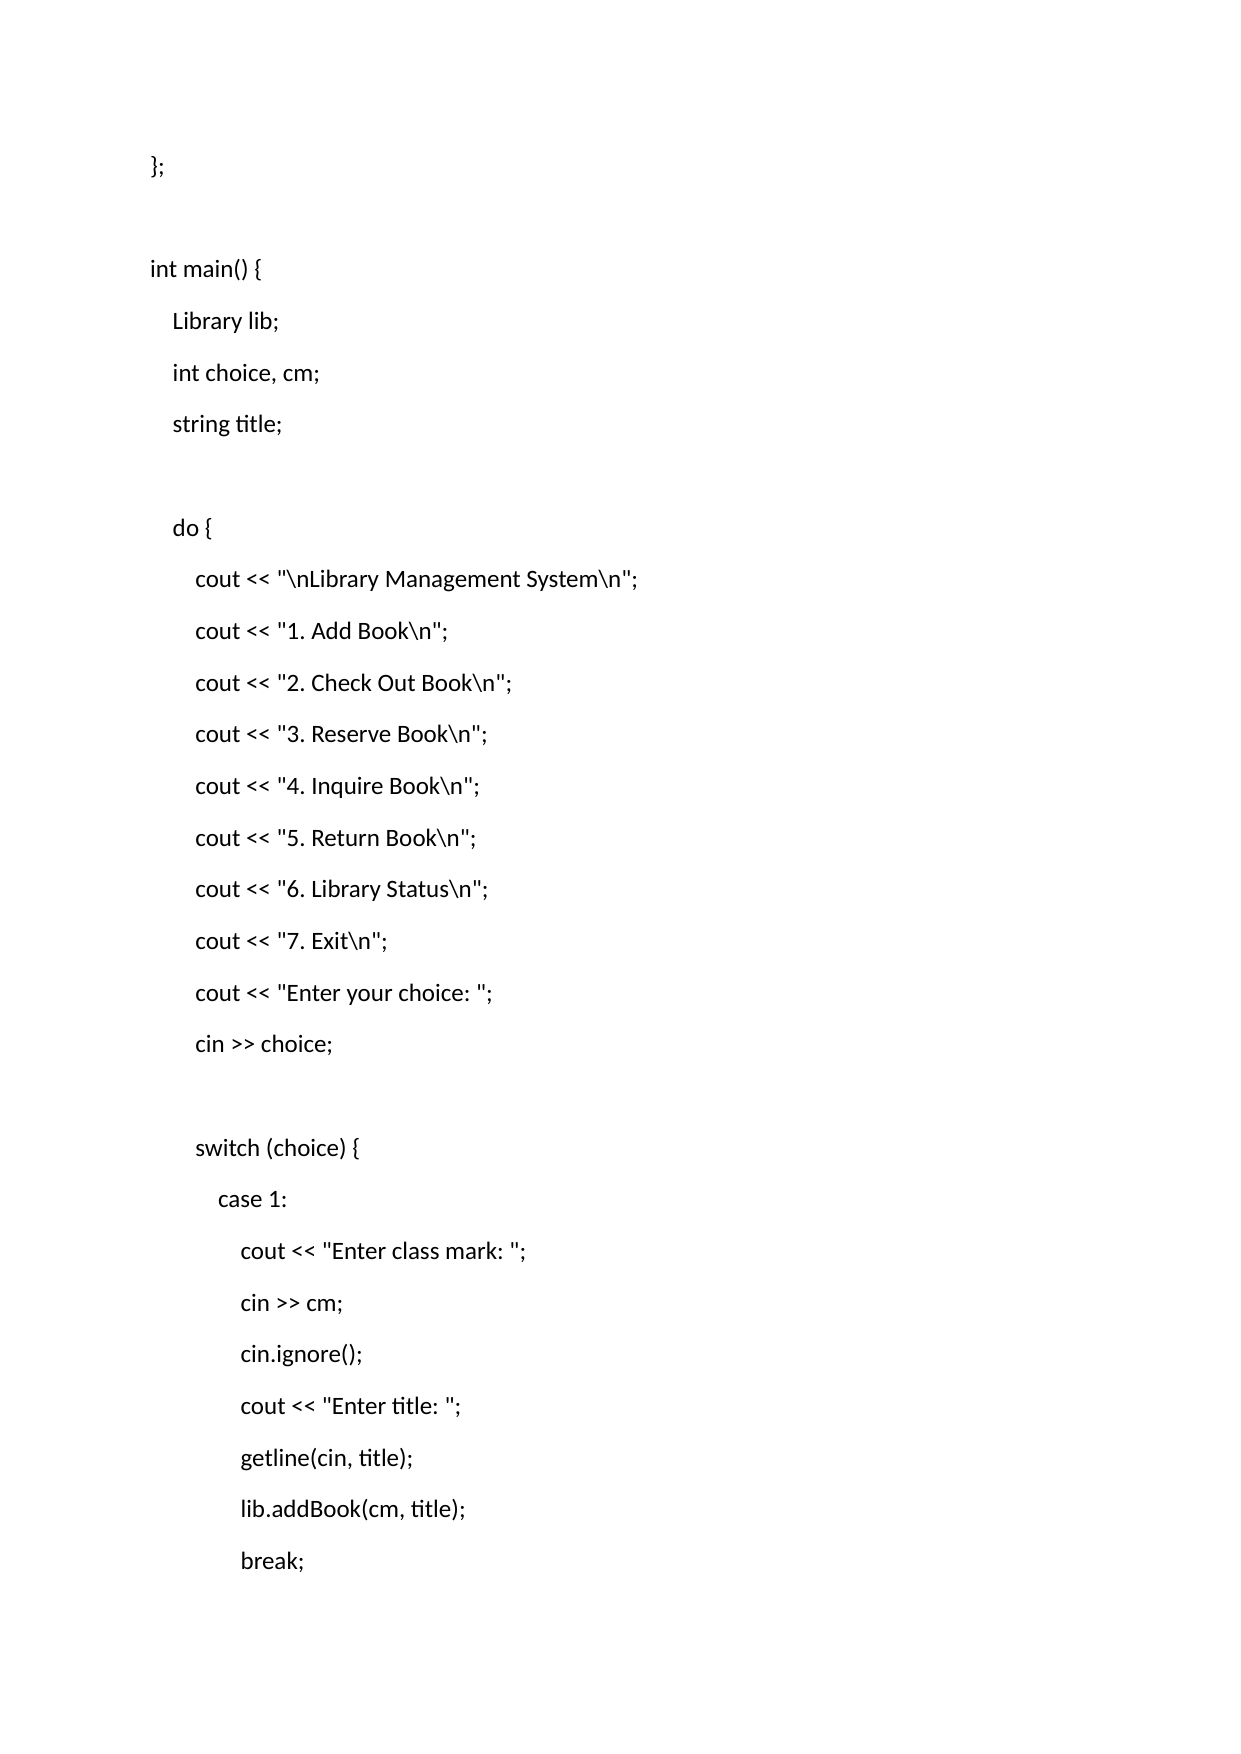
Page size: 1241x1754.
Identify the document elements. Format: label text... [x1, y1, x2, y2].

text switch (choice) { [150, 1132, 1090, 1162]
text Library lib; [150, 305, 1090, 336]
text cout << "5. Return Book\n"; [150, 822, 1090, 852]
text cout << "7. Exit\n"; [150, 925, 1090, 956]
text cout << "Enter title: "; [150, 1390, 1090, 1421]
text lib.addBook(cm, title); [150, 1493, 1090, 1524]
text do { [150, 512, 1090, 542]
text cout << "1. Add Book\n"; [150, 615, 1090, 646]
text cin.ignore(); [150, 1338, 1090, 1369]
text cin >> cm; [150, 1287, 1090, 1317]
text cout << "\nLibrary Management System\n"; [150, 563, 1090, 594]
text }; [150, 150, 1090, 181]
text cout << "6. Library Status\n"; [150, 873, 1090, 904]
text cout << "4. Inquire Book\n"; [150, 770, 1090, 801]
text case 1: [150, 1183, 1090, 1214]
text getline(cin, title); [150, 1442, 1090, 1472]
text cin >> choice; [150, 1028, 1090, 1059]
text cout << "2. Check Out Book\n"; [150, 667, 1090, 697]
text cout << "Enter your choice: "; [150, 977, 1090, 1007]
text string title; [150, 408, 1090, 439]
text break; [150, 1545, 1090, 1576]
text int main() { [150, 253, 1090, 284]
text cout << "3. Reserve Book\n"; [150, 718, 1090, 749]
text cout << "Enter class mark: "; [150, 1235, 1090, 1266]
text int choice, cm; [150, 357, 1090, 387]
